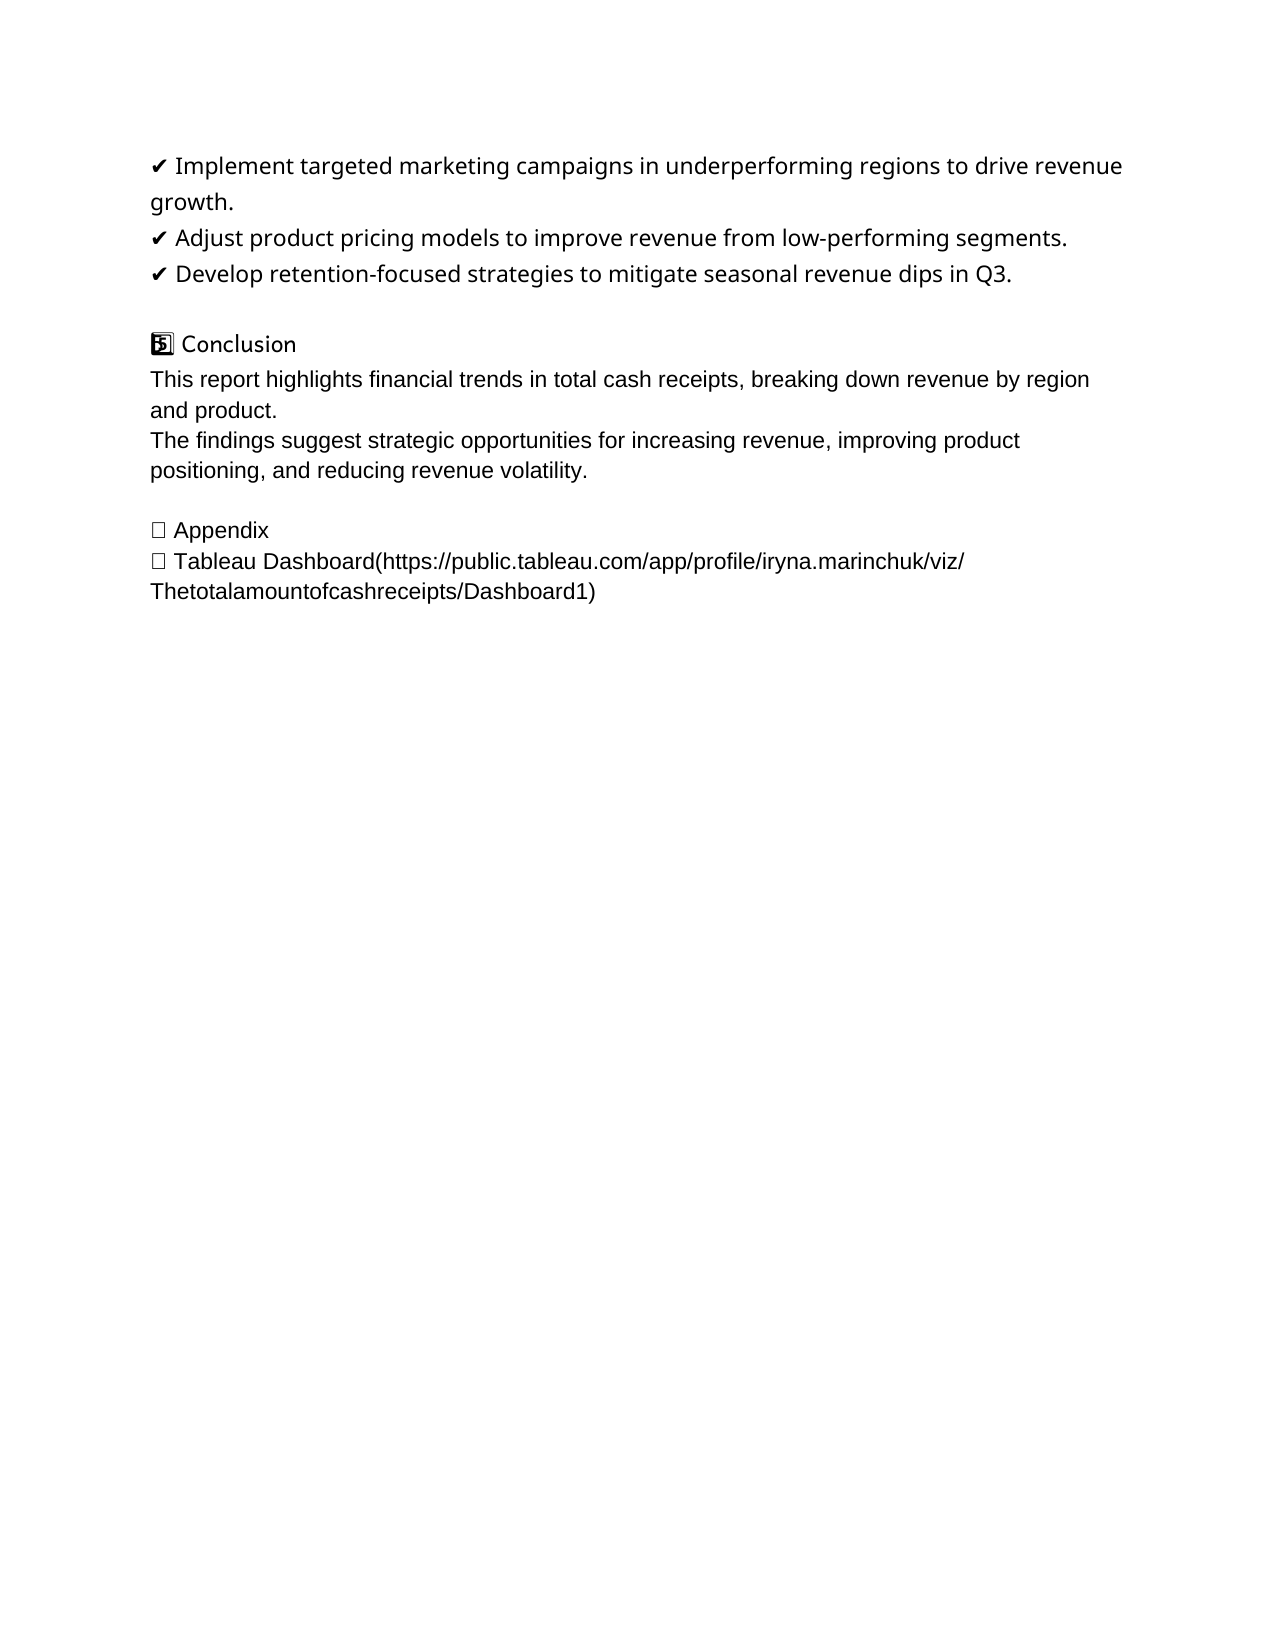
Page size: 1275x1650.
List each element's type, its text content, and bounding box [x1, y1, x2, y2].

text 📌 Appendix [150, 517, 1125, 544]
text 5️⃣ Conclusion [150, 324, 1125, 361]
text The findings suggest strategic opportunities for increasing revenue, improving product positioning, and reducing revenue volatility. [150, 427, 1125, 483]
text ✔ Adjust product pricing models to improve revenue from low-performing segments. [150, 222, 1125, 253]
text 🔗 Tableau Dashboard(https://public.tableau.com/app/profile/iryna.marinchuk/viz/Thetotalamountofcashreceipts/Dashboard1) [150, 548, 1125, 604]
text ✔ Develop retention-focused strategies to mitigate seasonal revenue dips in Q3. [150, 258, 1125, 289]
text This report highlights financial trends in total cash receipts, breaking down revenue by region and product. [150, 366, 1125, 423]
text ✔ Implement targeted marketing campaigns in underperforming regions to drive revenue growth. [150, 150, 1125, 217]
